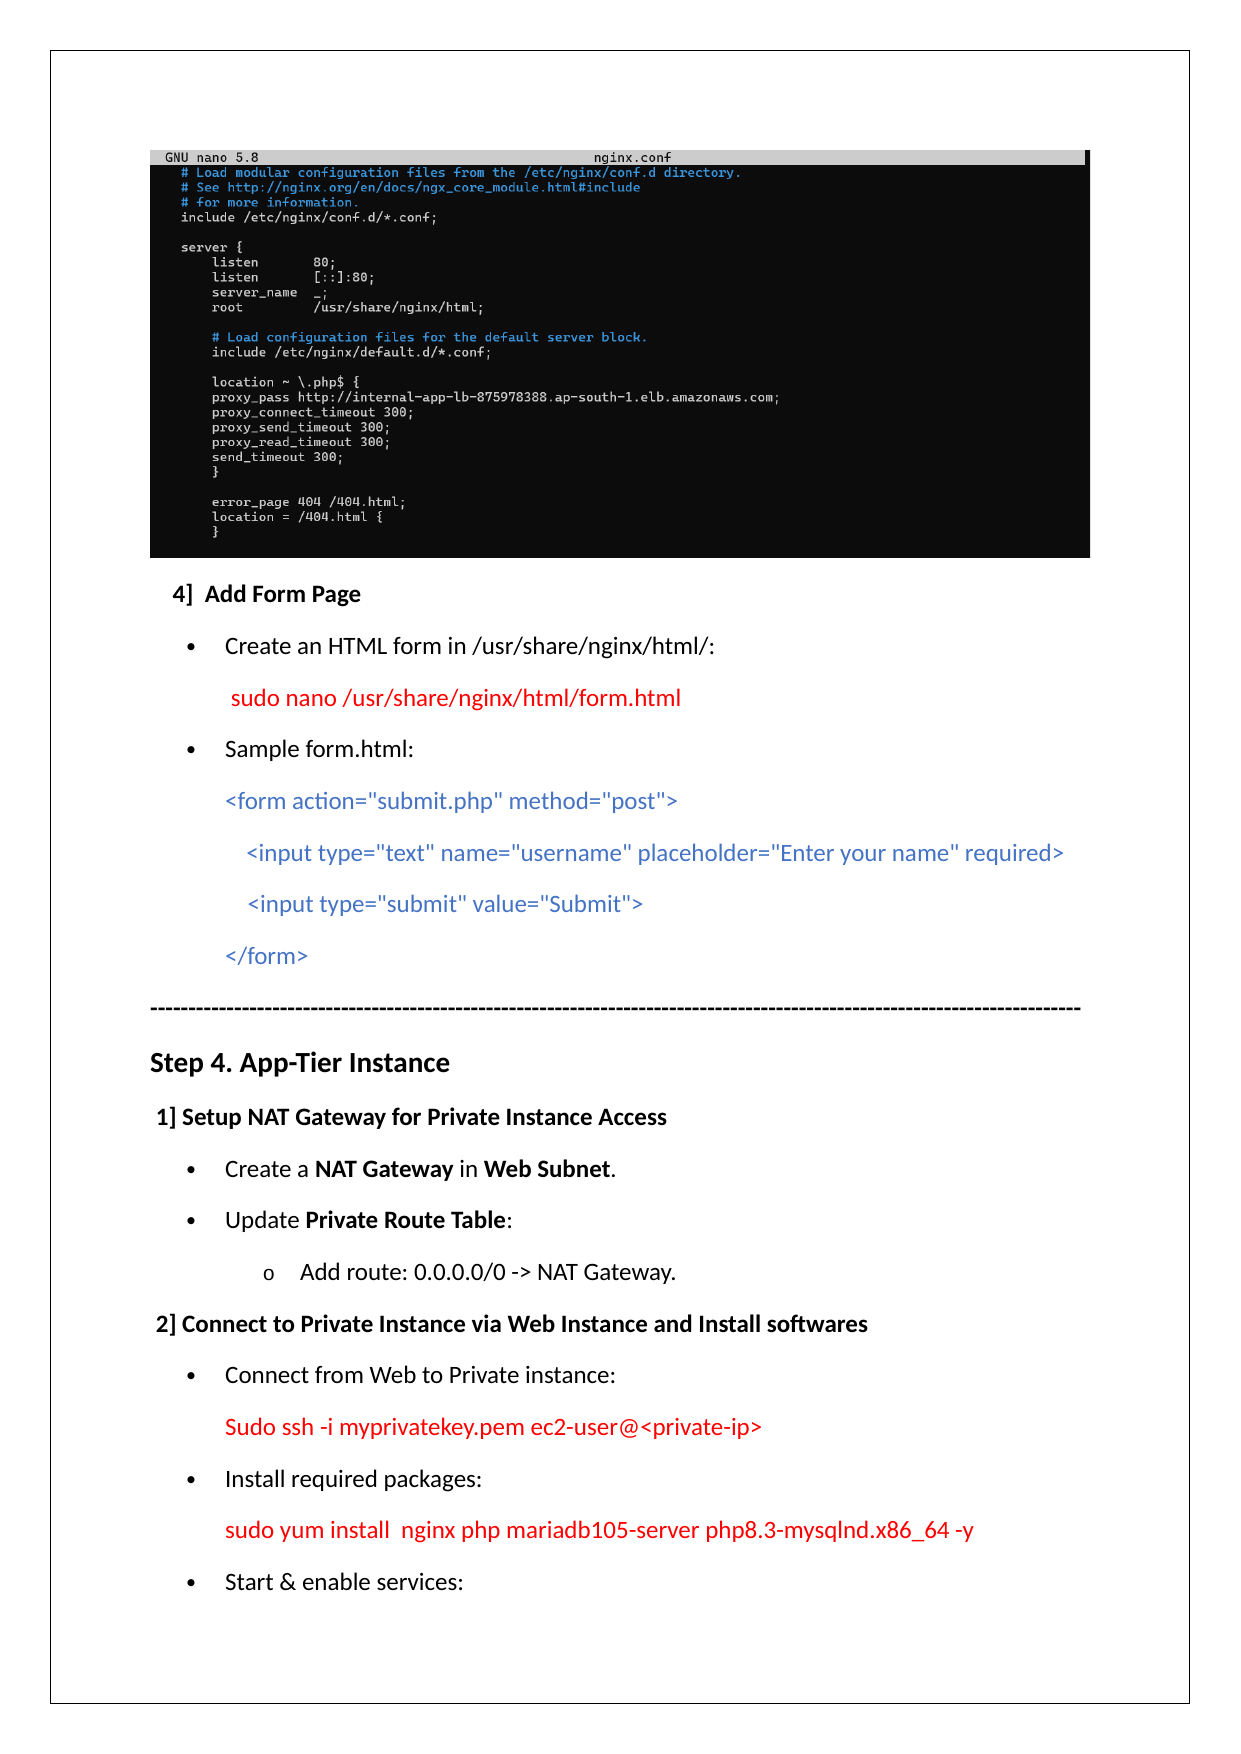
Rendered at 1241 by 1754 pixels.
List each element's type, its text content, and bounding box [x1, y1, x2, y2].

text sudo yum install nginx php mariadb105-server php8.3-mysqlnd.x86_64 -y [225, 1514, 1090, 1545]
text 4] Add Form Page [150, 579, 1090, 609]
list Create an HTML form in /usr/share/nginx/html/: [187, 630, 1090, 661]
text sudo nano /usr/share/nginx/html/form.html [225, 682, 1090, 712]
text <input type="submit" value="Submit"> [225, 889, 1090, 919]
text </form> [225, 940, 1090, 971]
text Step 4. App-Tier Instance [150, 1044, 1090, 1079]
text -------------------------------------------------------------------------------------------------------------------------- [150, 992, 1090, 1022]
text 1] Setup NAT Gateway for Private Instance Access [150, 1101, 1090, 1132]
list Create a NAT Gateway in Web Subnet. [187, 1153, 1090, 1183]
list Start & enable services: [187, 1566, 1090, 1597]
list Add route: 0.0.0.0/0 -> NAT Gateway. [262, 1256, 1090, 1287]
list Install required packages: [187, 1463, 1090, 1493]
text <input type="text" name="username" placeholder="Enter your name" required> [150, 837, 1090, 867]
text <form action="submit.php" method="post"> [225, 785, 1090, 816]
text Sudo ssh -i myprivatekey.pem ec2-user@<private-ip> [225, 1411, 1090, 1442]
picture [150, 150, 1091, 558]
list Update Private Route Table: [187, 1204, 1090, 1235]
list Sample form.html: [187, 734, 1090, 764]
text 2] Connect to Private Instance via Web Instance and Install softwares [150, 1308, 1090, 1338]
list Connect from Web to Private instance: [187, 1359, 1090, 1390]
